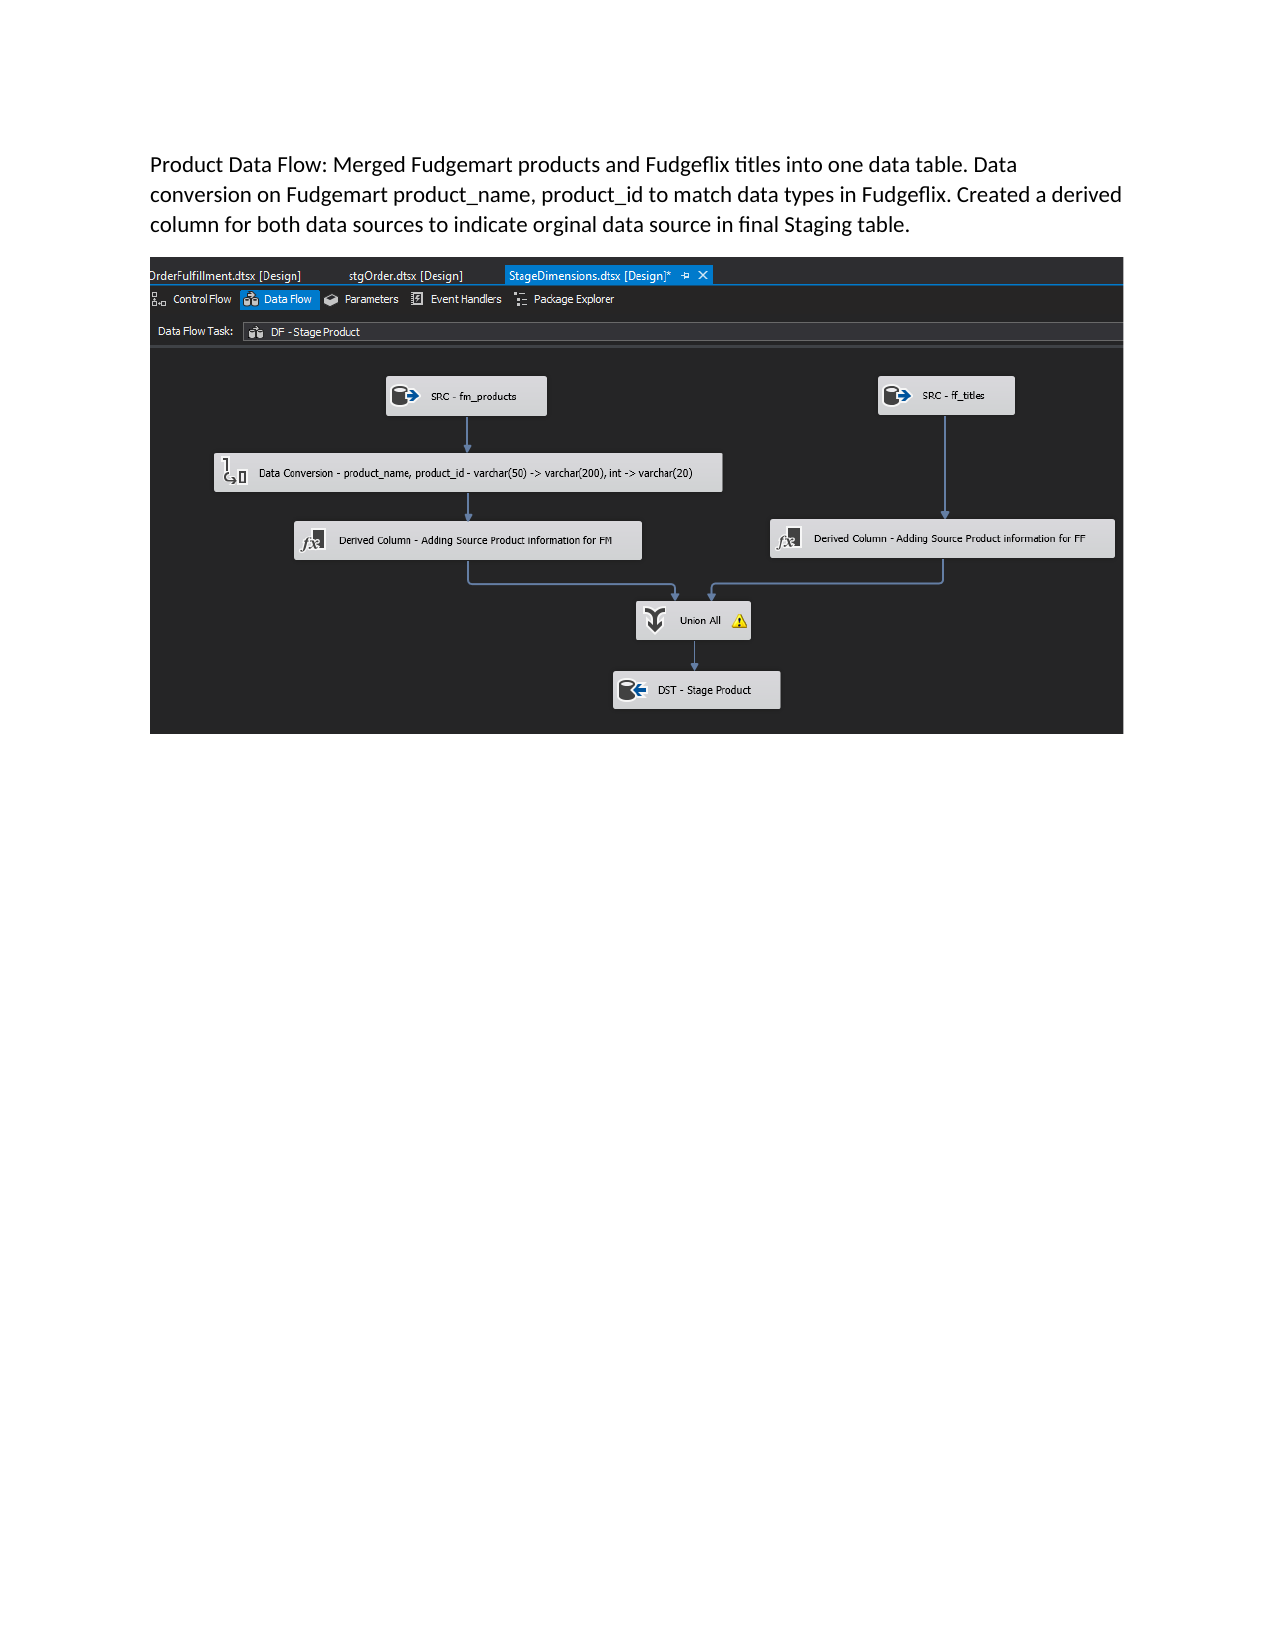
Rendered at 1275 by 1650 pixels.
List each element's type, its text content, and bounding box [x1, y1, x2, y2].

text Product Data Flow: Merged Fudgemart products and Fudgeflix titles into one data table. Data conversion on Fudgemart product_name, product_id to match data types in Fudgeflix. Created a derived column for both data sources to indicate orginal data source in final Staging table. [150, 150, 1125, 238]
picture [150, 257, 1124, 734]
